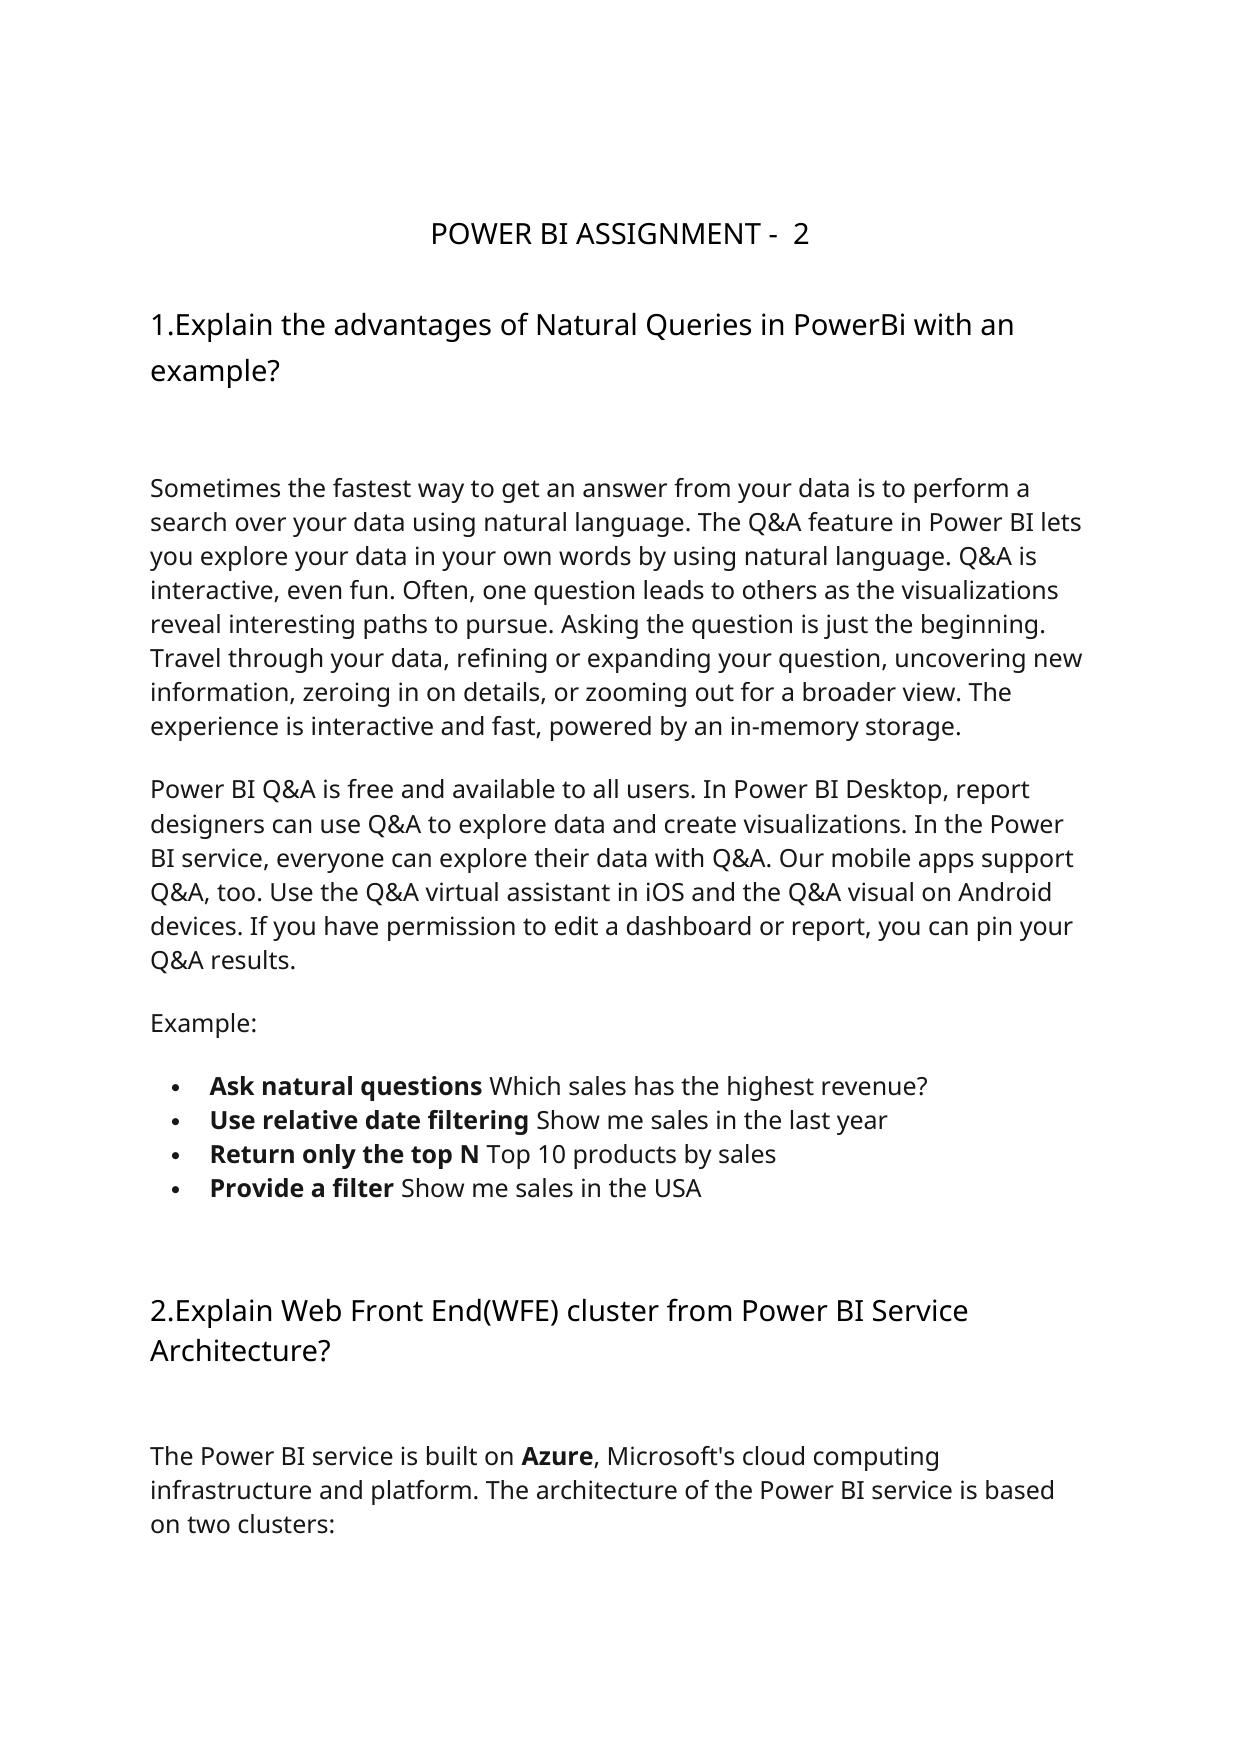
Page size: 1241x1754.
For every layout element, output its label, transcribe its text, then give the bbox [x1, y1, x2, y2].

list Use relative date filtering Show me sales in the last year [172, 1103, 1090, 1137]
text 2.Explain Web Front End(WFE) cluster from Power BI Service Architecture? [150, 1291, 1090, 1370]
text 1.Explain the advantages of Natural Queries in PowerBi with an example? [150, 304, 1090, 390]
list Ask natural questions Which sales has the highest revenue? [172, 1069, 1090, 1103]
text Example: [150, 1006, 1090, 1040]
text Sometimes the fastest way to get an answer from your data is to perform a search over your data using natural language. The Q&A feature in Power BI lets you explore your data in your own words by using natural language. Q&A is interactive, even fun. Often, one question leads to others as the visualizations reveal interesting paths to pursue. Asking the question is just the beginning. Travel through your data, refining or expanding your question, uncovering new information, zeroing in on details, or zooming out for a broader view. The experience is interactive and fast, powered by an in-memory storage. [150, 471, 1090, 743]
list Return only the top N Top 10 products by sales [172, 1137, 1090, 1171]
list Provide a filter Show me sales in the USA [172, 1171, 1090, 1205]
text The Power BI service is built on Azure, Microsoft's cloud computing infrastructure and platform. The architecture of the Power BI service is based on two clusters: [150, 1439, 1090, 1541]
text POWER BI ASSIGNMENT - 2 [150, 213, 1090, 253]
text Power BI Q&A is free and available to all users. In Power BI Desktop, report designers can use Q&A to explore data and create visualizations. In the Power BI service, everyone can explore their data with Q&A. Our mobile apps support Q&A, too. Use the Q&A virtual assistant in iOS and the Q&A visual on Android devices. If you have permission to edit a dashboard or report, you can pin your Q&A results. [150, 772, 1090, 977]
